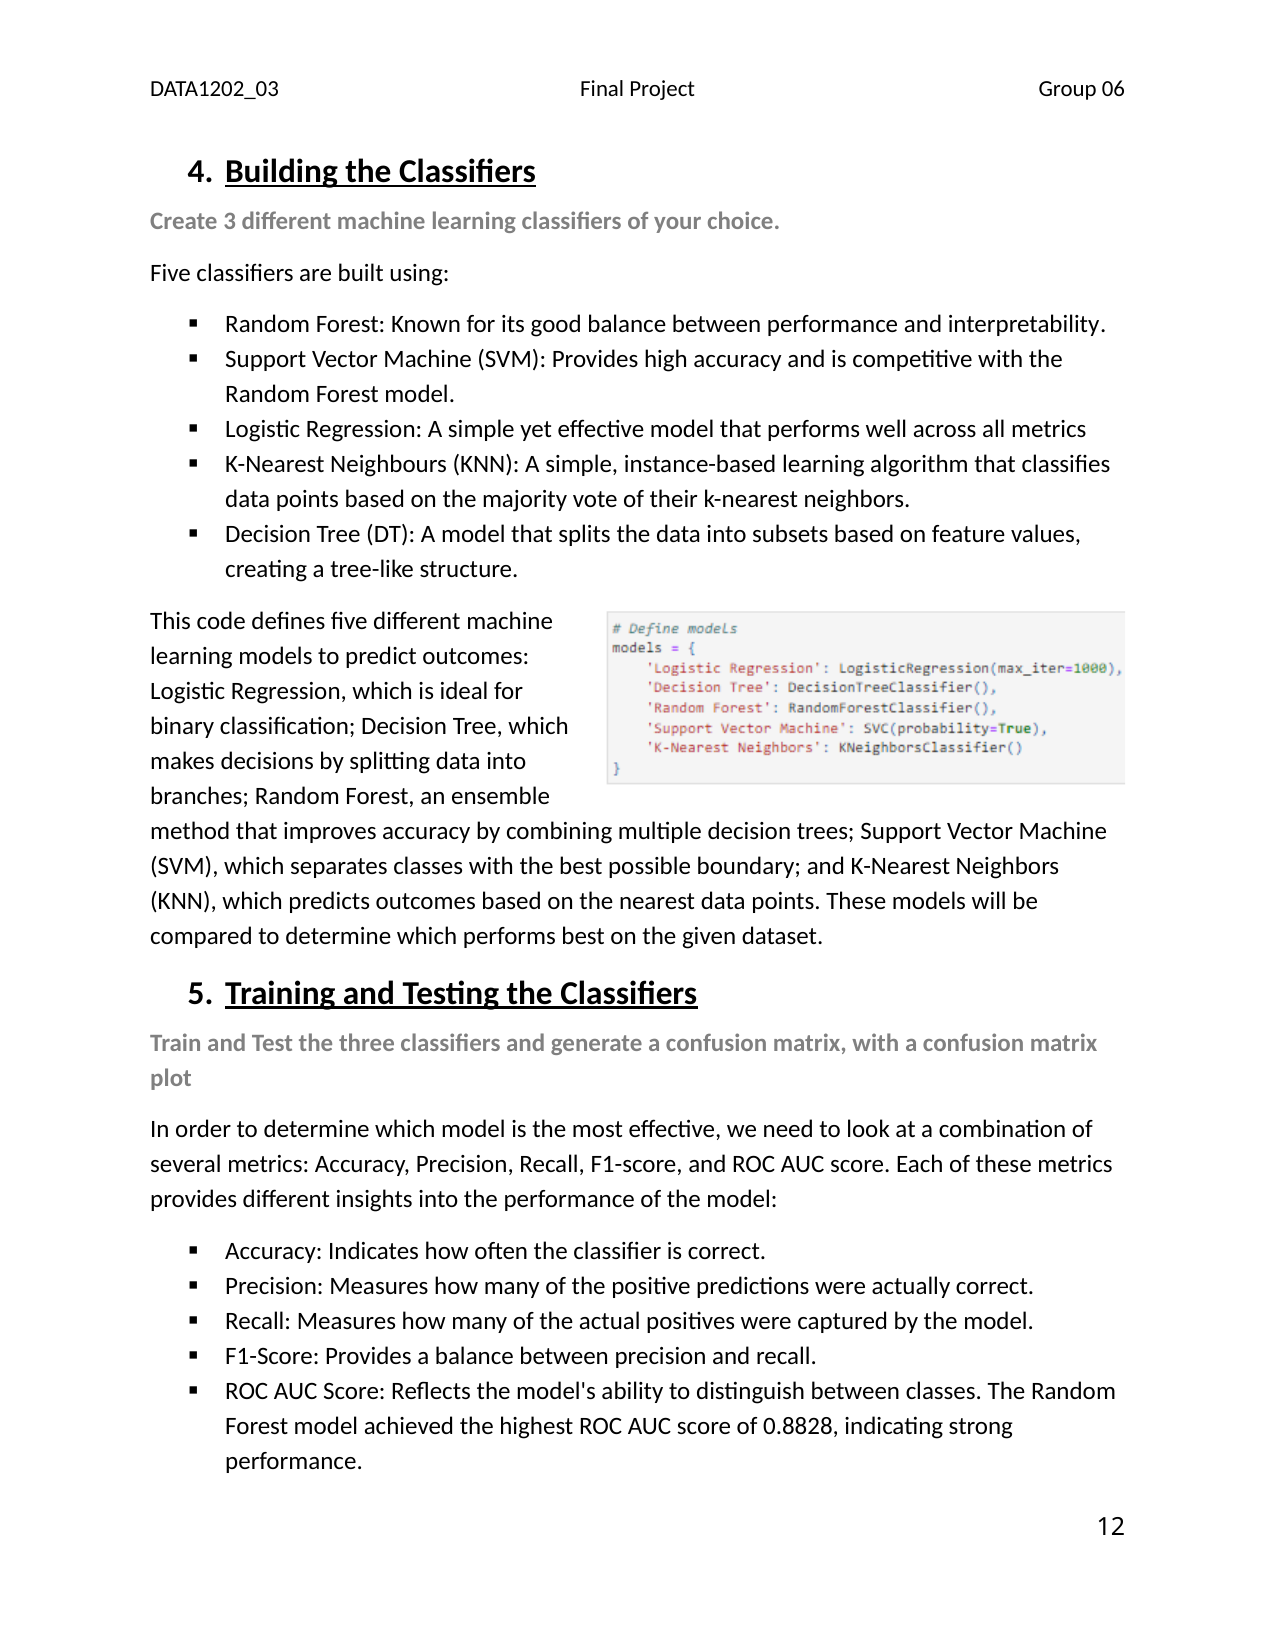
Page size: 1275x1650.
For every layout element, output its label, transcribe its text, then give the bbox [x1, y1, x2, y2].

list F1-Score: Provides a balance between precision and recall. [187, 1340, 1125, 1371]
list Decision Tree (DT): A model that splits the data into subsets based on feature values, creating a tree-like structure. [187, 518, 1125, 584]
text Create 3 different machine learning classifiers of your choice. [150, 205, 1125, 236]
picture [604, 610, 1125, 789]
subtitle Building the Classifiers [187, 150, 1125, 191]
text Five classifiers are built using: [150, 257, 1125, 287]
subtitle Training and Testing the Classifiers [187, 972, 1125, 1012]
list Support Vector Machine (SVM): Provides high accuracy and is competitive with the Random Forest model​. [187, 343, 1125, 409]
list K-Nearest Neighbours (KNN): A simple, instance-based learning algorithm that classifies data points based on the majority vote of their k-nearest neighbors. [187, 448, 1125, 514]
text In order to determine which model is the most effective, we need to look at a combination of several metrics: Accuracy, Precision, Recall, F1-score, and ROC AUC score. Each of these metrics provides different insights into the performance of the model: [150, 1113, 1125, 1214]
list ROC AUC Score: Reflects the model's ability to distinguish between classes. The Random Forest model achieved the highest ROC AUC score of 0.8828, indicating strong performance​. [187, 1375, 1125, 1476]
list Precision: Measures how many of the positive predictions were actually correct. [187, 1270, 1125, 1301]
text Train and Test the three classifiers and generate a confusion matrix, with a confusion matrix plot [150, 1027, 1125, 1092]
list Logistic Regression: A simple yet effective model that performs well across all metrics​ [187, 413, 1125, 444]
list Recall: Measures how many of the actual positives were captured by the model. [187, 1305, 1125, 1336]
list Random Forest: Known for its good balance between performance and interpretability​. [187, 308, 1125, 339]
list Accuracy: Indicates how often the classifier is correct. [187, 1235, 1125, 1266]
